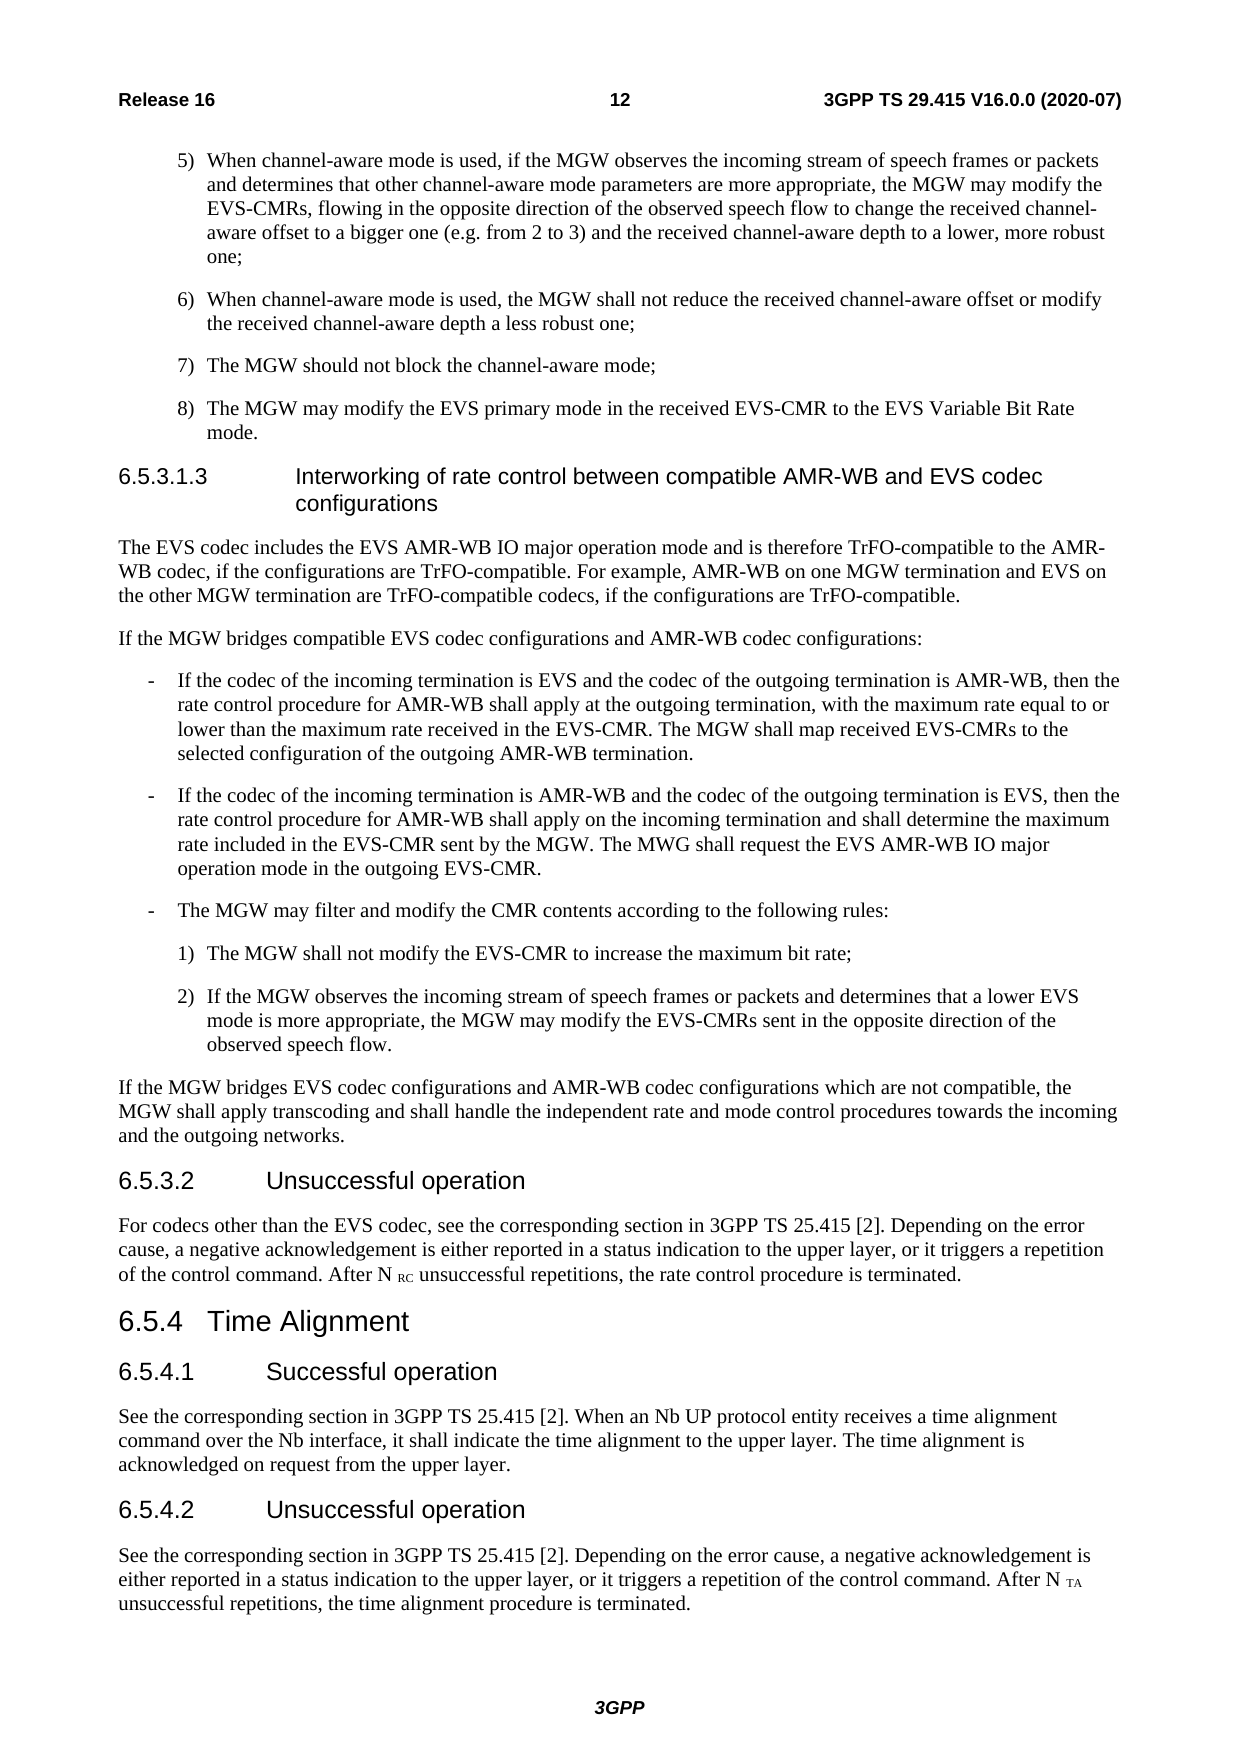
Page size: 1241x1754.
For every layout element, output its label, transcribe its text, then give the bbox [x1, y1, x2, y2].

subtitle 6.5.3.2 Unsuccessful operation [118, 1166, 1122, 1194]
text 2) If the MGW observes the incoming stream of speech frames or packets and determines that a lower EVS mode is more appropriate, the MGW may modify the EVS-CMRs sent in the opposite direction of the observed speech flow. [177, 984, 1122, 1056]
text For codecs other than the EVS codec, see the corresponding section in 3GPP TS 25.415 [2]. Depending on the error cause, a negative acknowledgement is either reported in a status indication to the upper layer, or it triggers a repetition of the control command. After N RC unsuccessful repetitions, the rate control procedure is terminated. [118, 1213, 1122, 1286]
subtitle 6.5.4.2 Unsuccessful operation [118, 1495, 1122, 1524]
text 6) When channel-aware mode is used, the MGW shall not reduce the received channel-aware offset or modify the received channel-aware depth a less robust one; [177, 287, 1122, 335]
text The EVS codec includes the EVS AMR-WB IO major operation mode and is therefore TrFO-compatible to the AMR-WB codec, if the configurations are TrFO-compatible. For example, AMR-WB on one MGW termination and EVS on the other MGW termination are TrFO-compatible codecs, if the configurations are TrFO-compatible. [118, 534, 1122, 607]
text - The MGW may filter and modify the CMR contents according to the following rules: [148, 898, 1122, 922]
subtitle 6.5.4.1 Successful operation [118, 1357, 1122, 1385]
text - If the codec of the incoming termination is EVS and the codec of the outgoing termination is AMR-WB, then the rate control procedure for AMR-WB shall apply at the outgoing termination, with the maximum rate equal to or lower than the maximum rate received in the EVS-CMR. The MGW shall map received EVS-CMRs to the selected configuration of the outgoing AMR-WB termination. [148, 668, 1122, 764]
text 5) When channel-aware mode is used, if the MGW observes the incoming stream of speech frames or packets and determines that other channel-aware mode parameters are more appropriate, the MGW may modify the EVS-CMRs, flowing in the opposite direction of the observed speech flow to change the received channel-aware offset to a bigger one (e.g. from 2 to 3) and the received channel-aware depth to a lower, more robust one; [177, 147, 1122, 268]
text If the MGW bridges compatible EVS codec configurations and AMR-WB codec configurations: [118, 626, 1122, 649]
subtitle 6.5.3.1.3 Interworking of rate control between compatible AMR-WB and EVS codec configurations [118, 463, 1122, 516]
text 8) The MGW may modify the EVS primary mode in the received EVS-CMR to the EVS Variable Bit Rate mode. [177, 396, 1122, 444]
text 7) The MGW should not block the channel-aware mode; [177, 353, 1122, 377]
text 1) The MGW shall not modify the EVS-CMR to increase the maximum bit rate; [177, 941, 1122, 965]
text See the corresponding section in 3GPP TS 25.415 [2]. When an Nb UP protocol entity receives a time alignment command over the Nb interface, it shall indicate the time alignment to the upper layer. The time alignment is acknowledged on request from the upper layer. [118, 1404, 1122, 1476]
subtitle 6.5.4 Time Alignment [118, 1304, 1122, 1338]
text See the corresponding section in 3GPP TS 25.415 [2]. Depending on the error cause, a negative acknowledgement is either reported in a status indication to the upper layer, or it triggers a repetition of the control command. After N TA unsuccessful repetitions, the time alignment procedure is terminated. [118, 1542, 1122, 1615]
text If the MGW bridges EVS codec configurations and AMR-WB codec configurations which are not compatible, the MGW shall apply transcoding and shall handle the independent rate and mode control procedures towards the incoming and the outgoing networks. [118, 1075, 1122, 1147]
text - If the codec of the incoming termination is AMR-WB and the codec of the outgoing termination is EVS, then the rate control procedure for AMR-WB shall apply on the incoming termination and shall determine the maximum rate included in the EVS-CMR sent by the MGW. The MWG shall request the EVS AMR-WB IO major operation mode in the outgoing EVS-CMR. [148, 783, 1122, 879]
